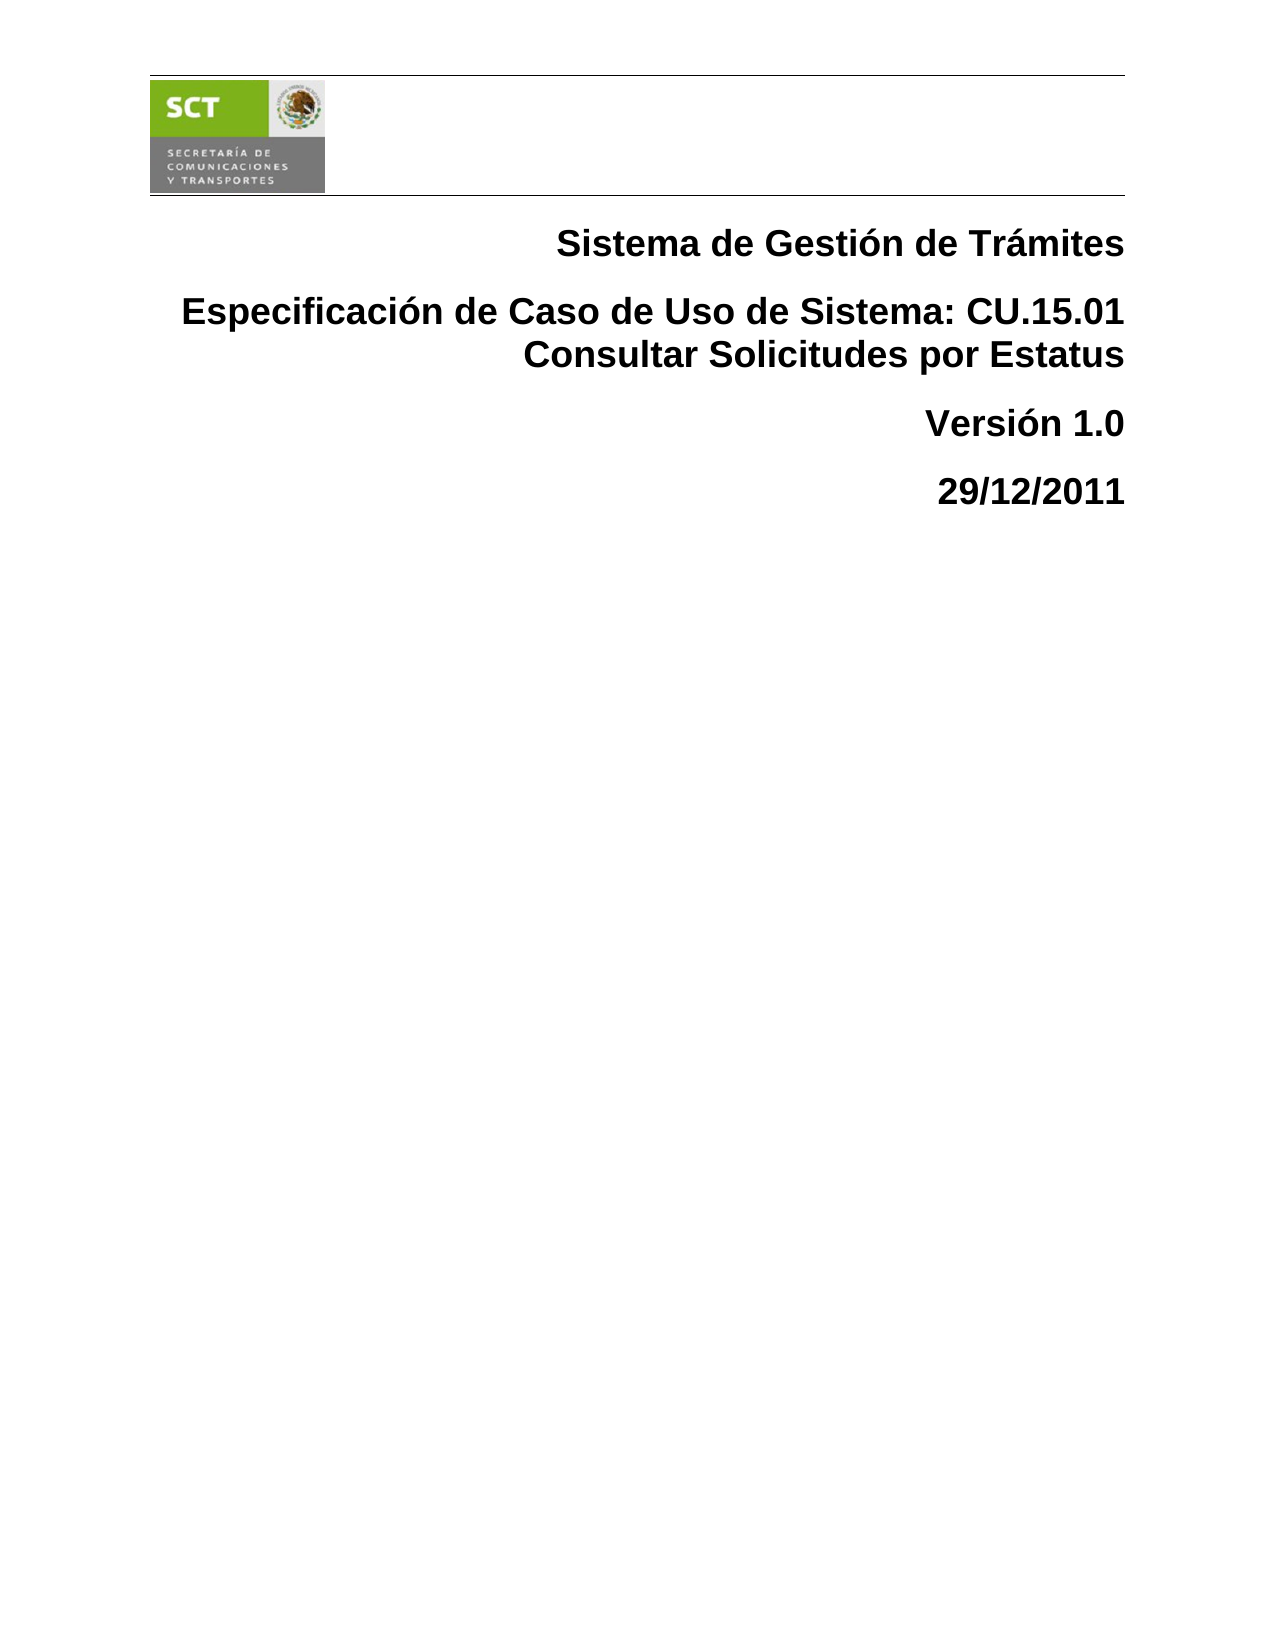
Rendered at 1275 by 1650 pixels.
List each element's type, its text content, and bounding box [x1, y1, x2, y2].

title Versión 1.0 [150, 401, 1125, 444]
title 29/12/2011 [150, 469, 1125, 512]
